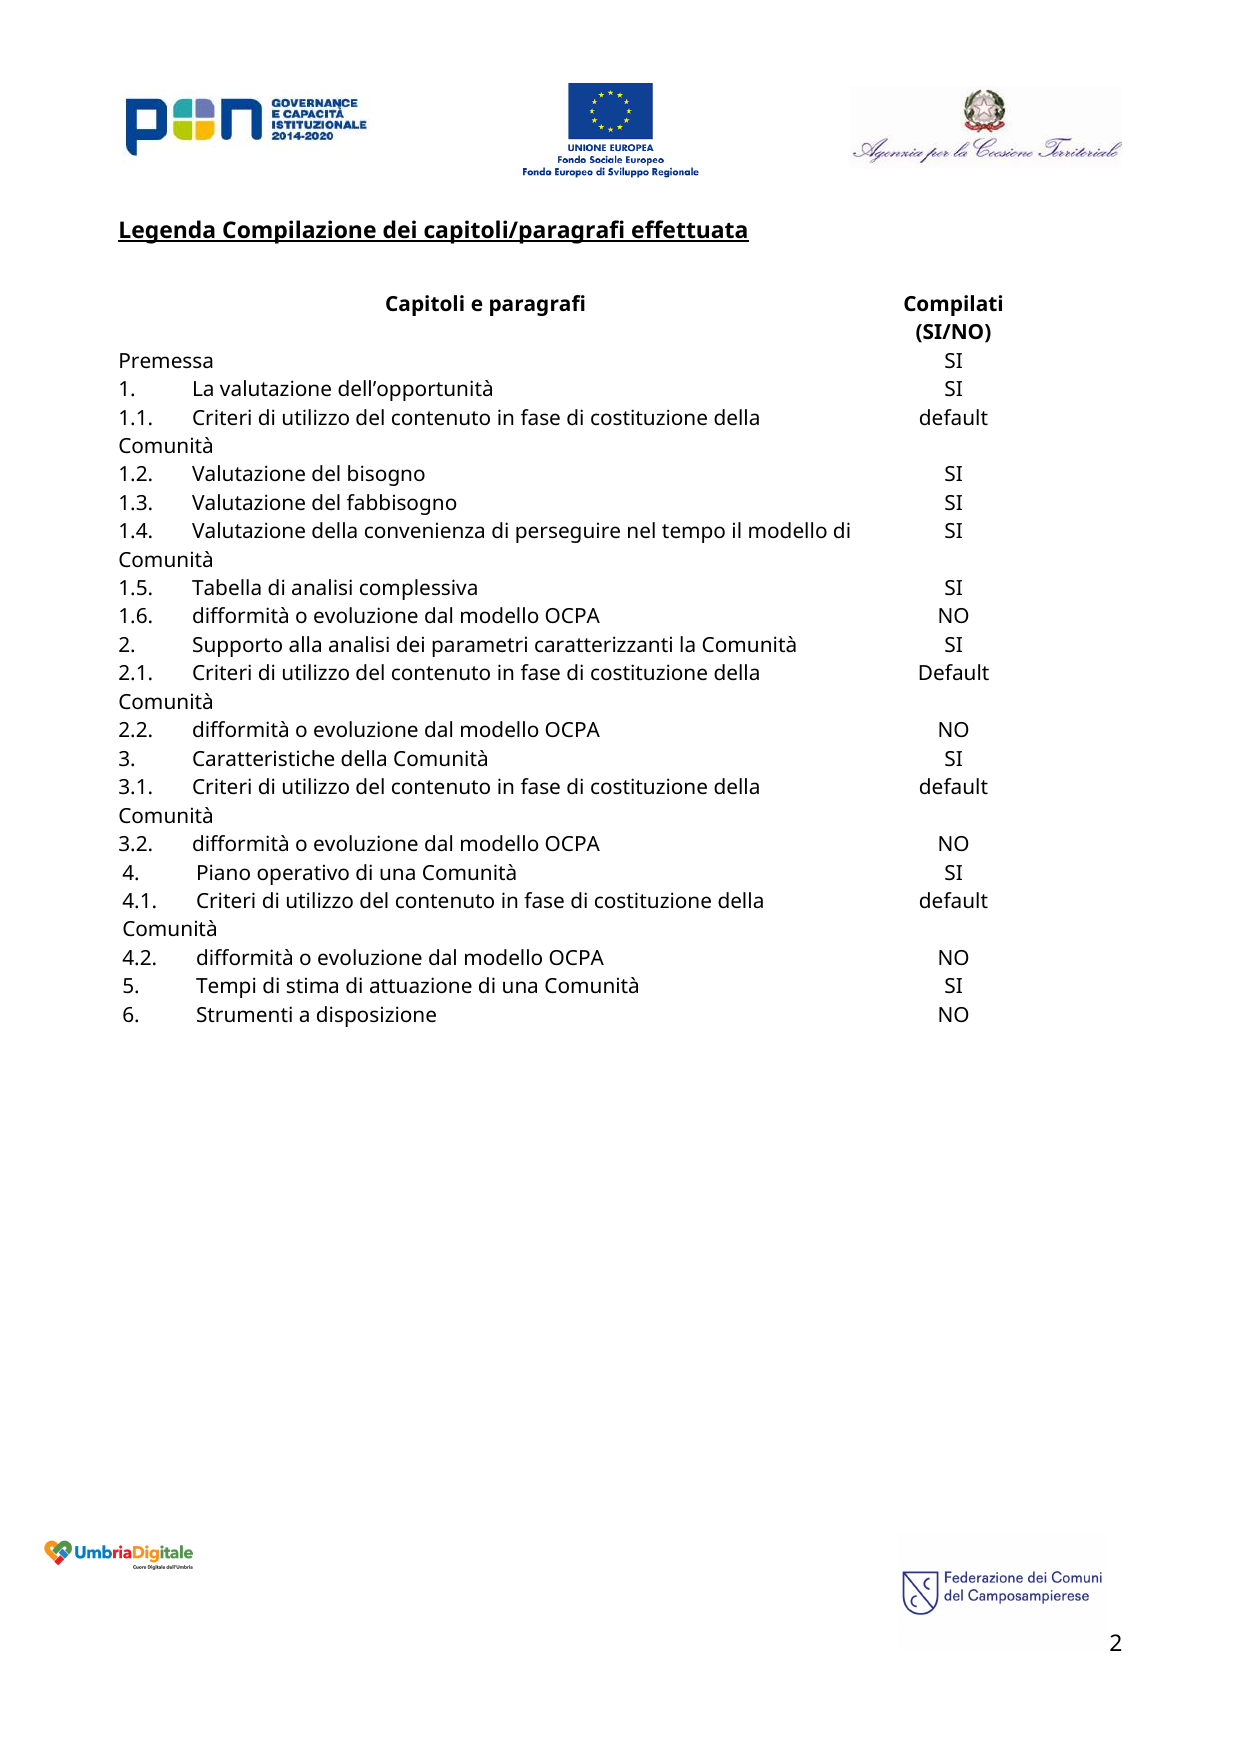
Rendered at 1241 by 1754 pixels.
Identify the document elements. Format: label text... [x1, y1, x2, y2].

table_cell 1.6. difformità o evoluzione dal modello OCPA [107, 602, 864, 630]
table_cell NO [864, 602, 1043, 630]
table_cell Premessa [107, 346, 864, 374]
table_cell 4.1. Criteri di utilizzo del contenuto in fase di costituzione della Comunità [111, 886, 864, 943]
picture [41, 1535, 196, 1574]
table_cell Default [864, 659, 1043, 715]
table_cell 3.1. Criteri di utilizzo del contenuto in fase di costituzione della Comunità [107, 772, 864, 829]
table_cell 3.2. difformità o evoluzione dal modello OCPA [107, 829, 864, 858]
table_cell SI [864, 858, 1043, 886]
picture [897, 1532, 1109, 1651]
table_cell 3. Caratteristiche della Comunità [107, 744, 864, 772]
table_cell 6. Strumenti a disposizione [111, 1000, 864, 1028]
table_cell SI [864, 488, 1043, 516]
picture [118, 75, 371, 176]
table_cell 1.1. Criteri di utilizzo del contenuto in fase di costituzione della Comunità [107, 403, 864, 459]
table_cell SI [864, 971, 1043, 1000]
table_cell default [864, 886, 1043, 943]
table_cell NO [864, 715, 1043, 744]
table_cell 2.1. Criteri di utilizzo del contenuto in fase di costituzione della Comunità [107, 659, 864, 715]
table_cell SI [864, 573, 1043, 602]
table_cell 1.5. Tabella di analisi complessiva [107, 573, 864, 602]
table_cell 1.4. Valutazione della convenienza di perseguire nel tempo il modello di Comunità [107, 516, 864, 573]
table_cell 4.2. difformità o evoluzione dal modello OCPA [111, 943, 864, 971]
table_cell SI [864, 516, 1043, 573]
table_cell SI [864, 630, 1043, 658]
table_cell NO [864, 1000, 1043, 1028]
table_cell 4. Piano operativo di una Comunità [111, 858, 864, 886]
table_cell 2.2. difformità o evoluzione dal modello OCPA [107, 715, 864, 744]
table_cell NO [864, 943, 1043, 971]
table_cell SI [864, 744, 1043, 772]
table_cell 2. Supporto alla analisi dei parametri caratterizzanti la Comunità [107, 630, 864, 658]
table_cell default [864, 403, 1043, 459]
table_cell 1.2. Valutazione del bisogno [107, 460, 864, 488]
text Legenda Compilazione dei capitoli/paragrafi effettuata [118, 214, 1122, 245]
table_header Compilati (SI/NO) [864, 289, 1043, 346]
table_cell NO [864, 829, 1043, 858]
table_cell 5. Tempi di stima di attuazione di una Comunità [111, 971, 864, 1000]
table_cell 1. La valutazione dell’opportunità [107, 374, 864, 403]
table_cell 1.3. Valutazione del fabbisogno [107, 488, 864, 516]
table_cell SI [864, 460, 1043, 488]
table_header Capitoli e paragrafi [107, 289, 864, 346]
table_cell SI [864, 346, 1043, 374]
table_cell default [864, 772, 1043, 829]
table_cell SI [864, 374, 1043, 403]
